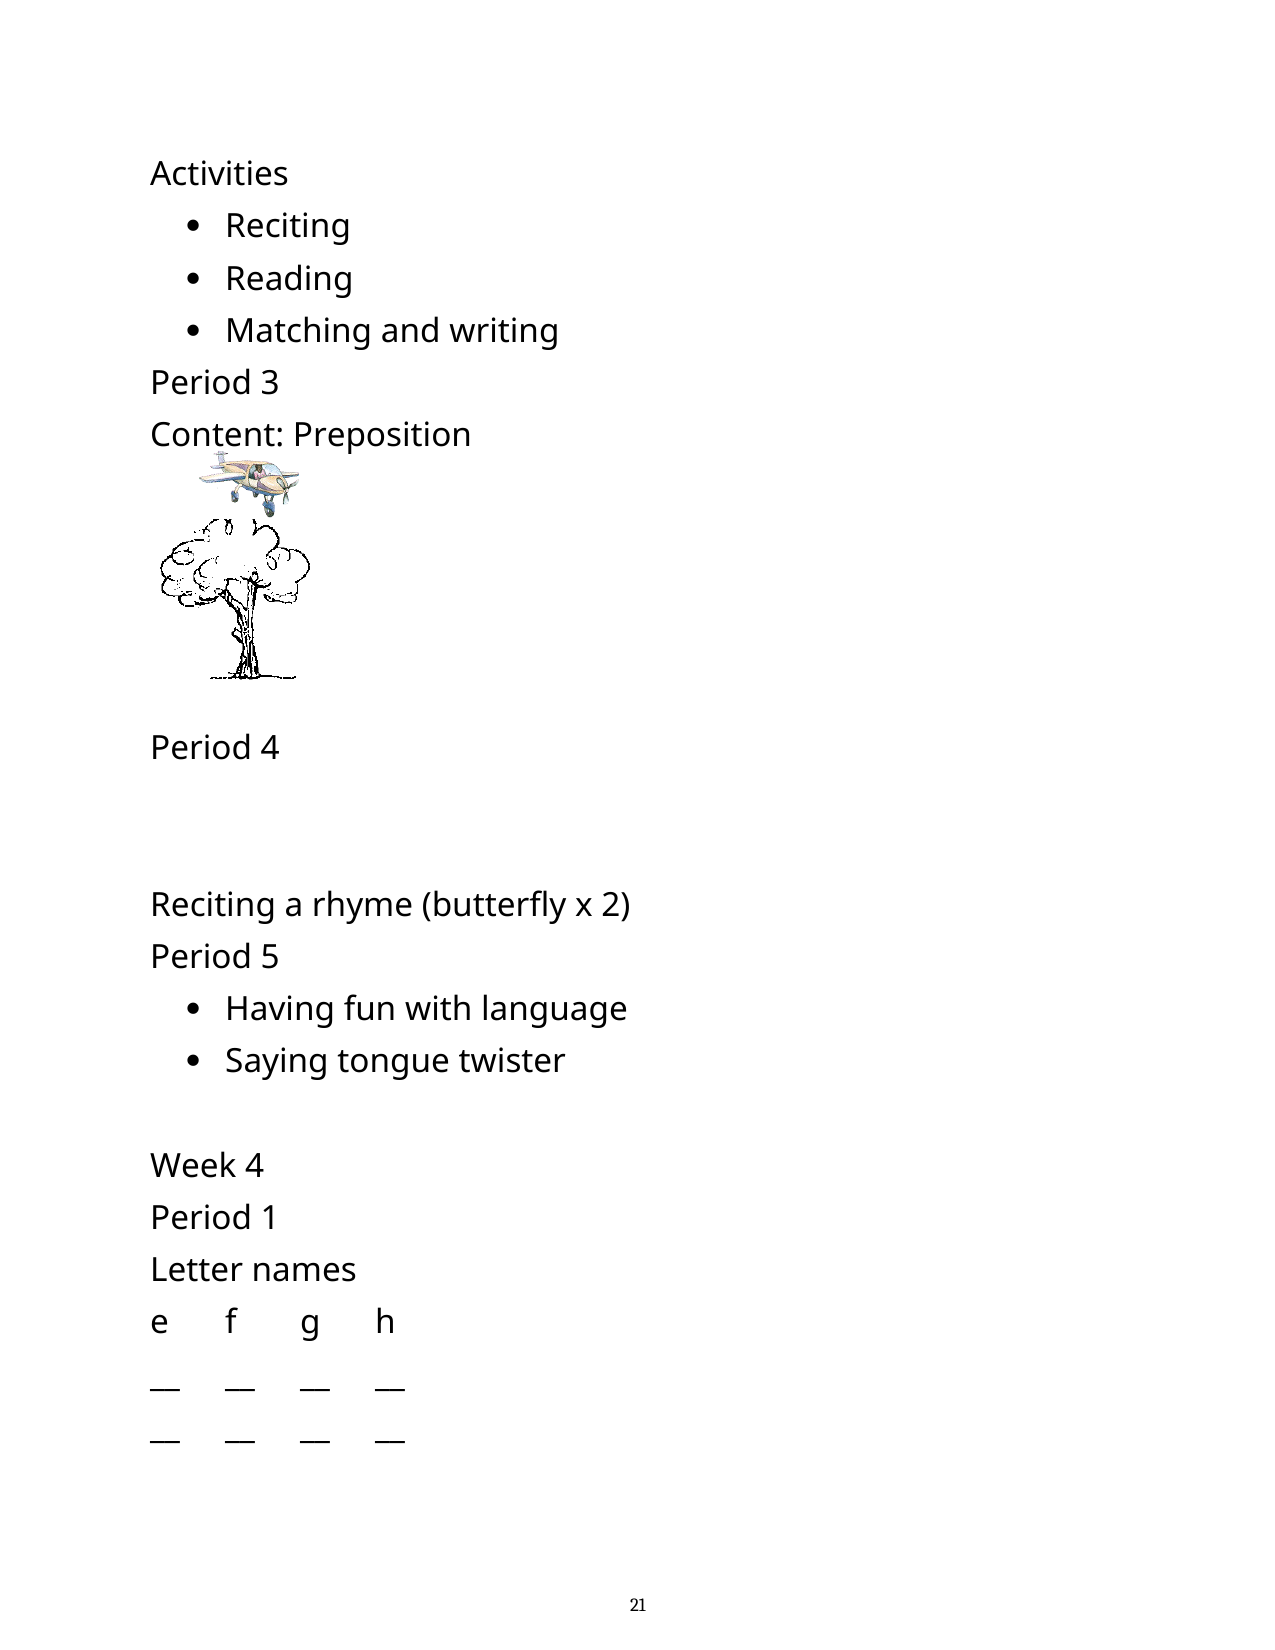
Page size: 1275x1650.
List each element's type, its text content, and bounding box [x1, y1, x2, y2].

list Having fun with language [187, 985, 1125, 1030]
text __ __ __ __ [150, 1350, 1125, 1396]
text Activities [150, 150, 1125, 195]
list Reading [187, 254, 1125, 300]
text Period 4 [150, 724, 1125, 769]
text Period 5 [150, 933, 1125, 978]
list Reciting [187, 202, 1125, 248]
text Reciting a rhyme (butterfly x 2) [150, 881, 1125, 926]
text Content: Preposition [150, 411, 1125, 456]
text Week 4 [150, 1142, 1125, 1187]
text __ __ __ __ [150, 1402, 1125, 1448]
list Matching and writing [187, 307, 1125, 352]
text Period 3 [150, 359, 1125, 404]
text e f g h [150, 1298, 1125, 1343]
picture [154, 456, 311, 689]
list Saying tongue twister [187, 1037, 1125, 1083]
text Period 1 [150, 1194, 1125, 1239]
text Letter names [150, 1246, 1125, 1291]
